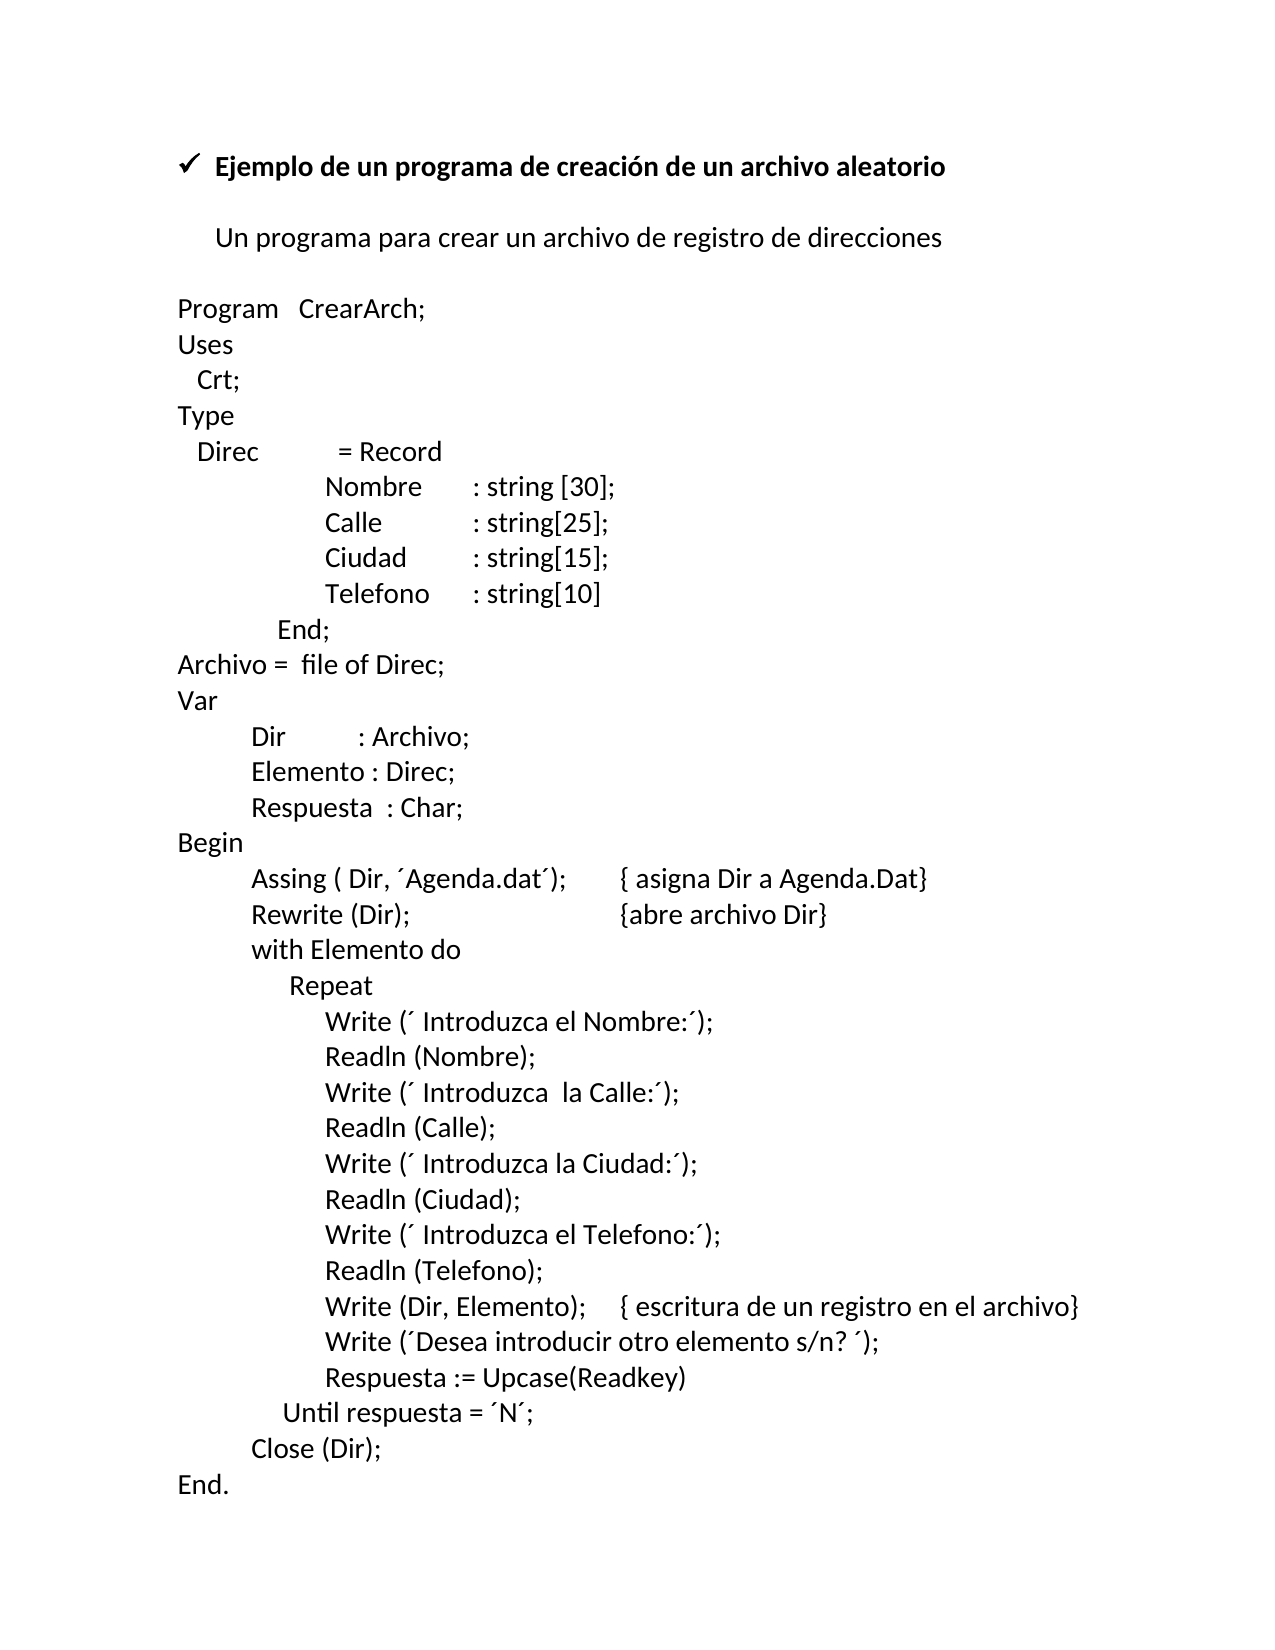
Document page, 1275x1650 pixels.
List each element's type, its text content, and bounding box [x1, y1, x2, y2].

text Respuesta : Char; [177, 789, 1098, 824]
text Write (´ Introduzca el Telefono:´); [177, 1216, 1098, 1252]
text Repeat [177, 967, 1098, 1003]
text End. [177, 1466, 1098, 1501]
text with Elemento do [177, 931, 1098, 967]
text Assing ( Dir, ´Agenda.dat´); { asigna Dir a Agenda.Dat} [177, 860, 1098, 896]
text Rewrite (Dir); {abre archivo Dir} [177, 896, 1098, 931]
text Begin [177, 824, 1098, 860]
text Readln (Nombre); [177, 1038, 1098, 1074]
text Uses [177, 326, 1098, 361]
text Crt; [177, 361, 1098, 397]
text Write (Dir, Elemento); { escritura de un registro en el archivo} [177, 1288, 1098, 1323]
text Nombre : string [30]; [177, 468, 1098, 504]
text End; [177, 611, 1098, 646]
text Telefono : string[10] [177, 575, 1098, 611]
text Respuesta := Upcase(Readkey) [177, 1359, 1098, 1394]
text Write (´ Introduzca el Nombre:´); [177, 1003, 1098, 1038]
text Readln (Telefono); [177, 1252, 1098, 1288]
text Program CrearArch; [177, 290, 1098, 326]
list Ejemplo de un programa de creación de un archivo aleatorio [177, 148, 1098, 183]
text Calle : string[25]; [177, 504, 1098, 539]
text Ciudad : string[15]; [177, 539, 1098, 575]
text Until respuesta = ´N´; [177, 1394, 1098, 1430]
text Dir : Archivo; [177, 718, 1098, 753]
text Write (´ Introduzca la Calle:´); [177, 1074, 1098, 1109]
text Readln (Ciudad); [177, 1181, 1098, 1216]
text Direc = Record [177, 433, 1098, 468]
text Write (´ Introduzca la Ciudad:´); [177, 1145, 1098, 1181]
text Un programa para crear un archivo de registro de direcciones [215, 219, 1098, 254]
text Write (´Desea introducir otro elemento s/n? ´); [177, 1323, 1098, 1359]
text Type [177, 397, 1098, 433]
text Readln (Calle); [177, 1109, 1098, 1145]
text Elemento : Direc; [177, 753, 1098, 789]
text Archivo = file of Direc; [177, 646, 1098, 682]
text Var [177, 682, 1098, 718]
text Close (Dir); [177, 1430, 1098, 1466]
